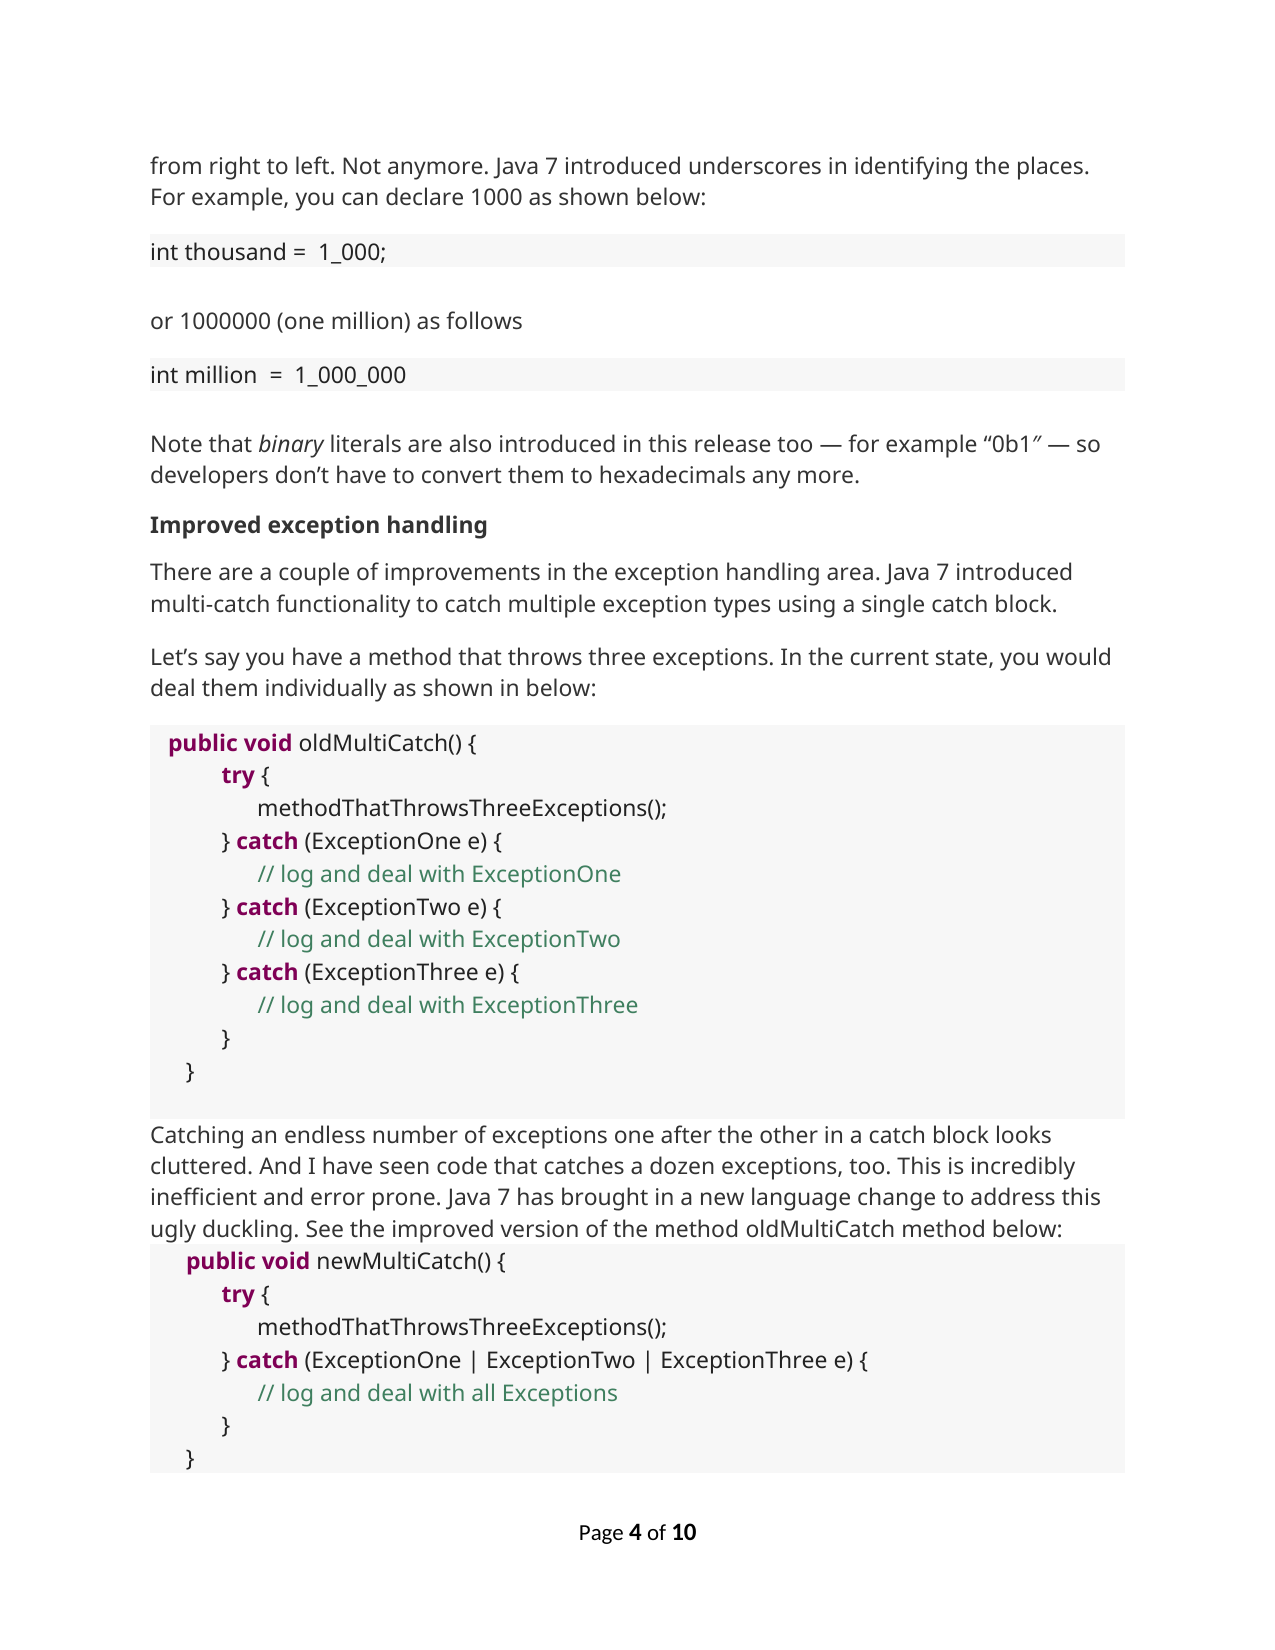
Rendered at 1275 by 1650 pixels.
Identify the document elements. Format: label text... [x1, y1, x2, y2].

text // log and deal with ExceptionThree [150, 987, 1125, 1020]
text or 1000000 (one million) as follows [150, 305, 1125, 336]
text } catch (ExceptionOne | ExceptionTwo | ExceptionThree e) { [150, 1342, 1125, 1375]
text methodThatThrowsThreeExceptions(); [150, 791, 1125, 823]
text // log and deal with all Exceptions [150, 1375, 1125, 1408]
text int million = 1_000_000 [150, 358, 1125, 391]
text } catch (ExceptionOne e) { [150, 823, 1125, 856]
text } catch (ExceptionThree e) { [150, 955, 1125, 987]
text try { [150, 1277, 1125, 1309]
subtitle Improved exception handling [150, 509, 1125, 541]
text Let’s say you have a method that throws three exceptions. In the current state, you would deal them individually as shown in below: [150, 641, 1125, 703]
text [150, 150, 1125, 212]
text } [150, 1408, 1125, 1441]
text } [150, 1053, 1125, 1086]
text Note that binary literals are also introduced in this release too — for example “0b1″ — so developers don’t have to convert them to hexadecimals any more. [150, 428, 1125, 491]
text } catch (ExceptionTwo e) { [150, 889, 1125, 922]
text int thousand = 1_000; [150, 234, 1125, 267]
text methodThatThrowsThreeExceptions(); [150, 1309, 1125, 1342]
text } [150, 1020, 1125, 1053]
text try { [150, 758, 1125, 791]
text } [150, 1441, 1125, 1473]
text public void newMultiCatch() { [150, 1244, 1125, 1277]
text // log and deal with ExceptionOne [150, 856, 1125, 889]
text There are a couple of improvements in the exception handling area. Java 7 introduced multi-catch functionality to catch multiple exception types using a single catch block. [150, 556, 1125, 619]
text Catching an endless number of exceptions one after the other in a catch block looks cluttered. And I have seen code that catches a dozen exceptions, too. This is incredibly inefficient and error prone. Java 7 has brought in a new language change to address this ugly duckling. See the improved version of the method oldMultiCatch method below: [150, 1119, 1125, 1244]
text public void oldMultiCatch() { [150, 725, 1125, 758]
text // log and deal with ExceptionTwo [150, 922, 1125, 955]
